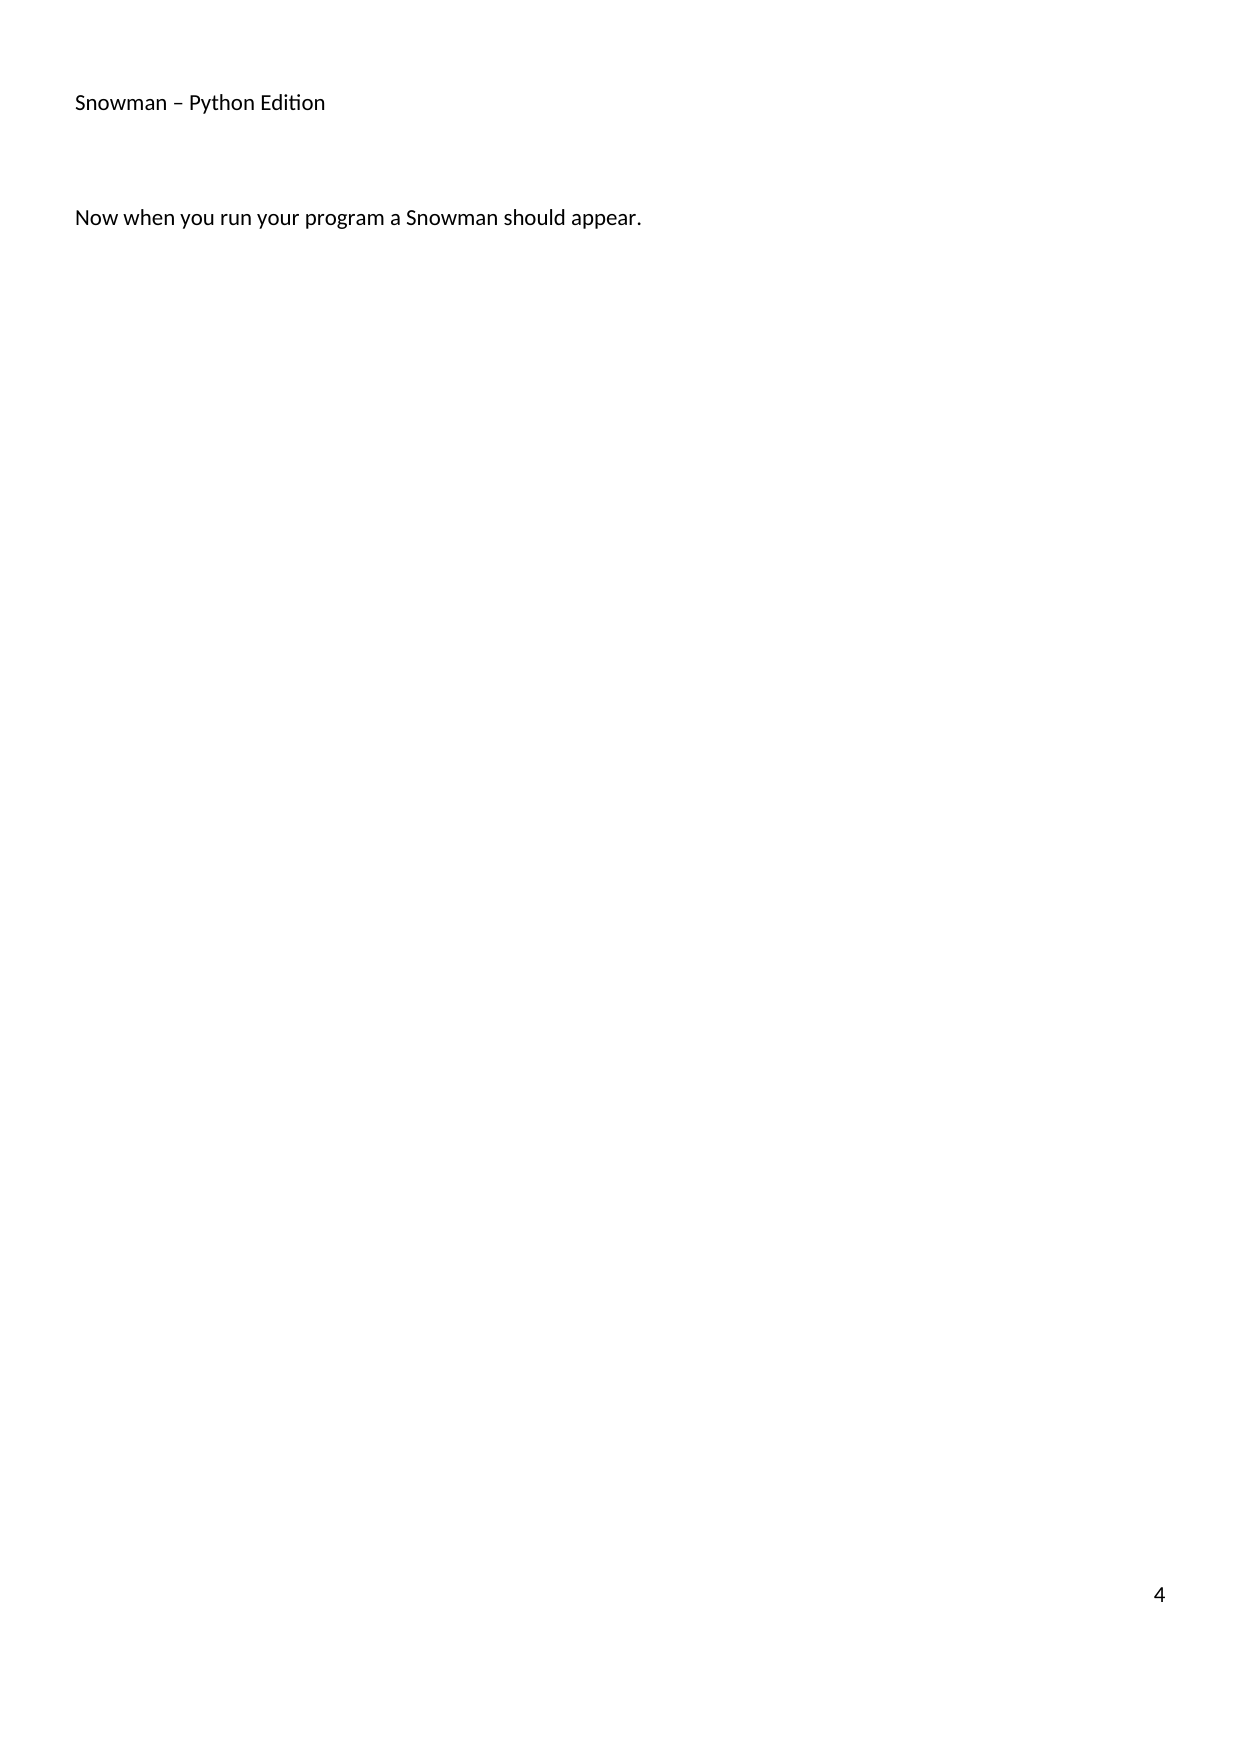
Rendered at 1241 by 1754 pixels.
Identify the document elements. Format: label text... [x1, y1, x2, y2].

text Now when you run your program a Snowman should appear. [75, 203, 1165, 231]
